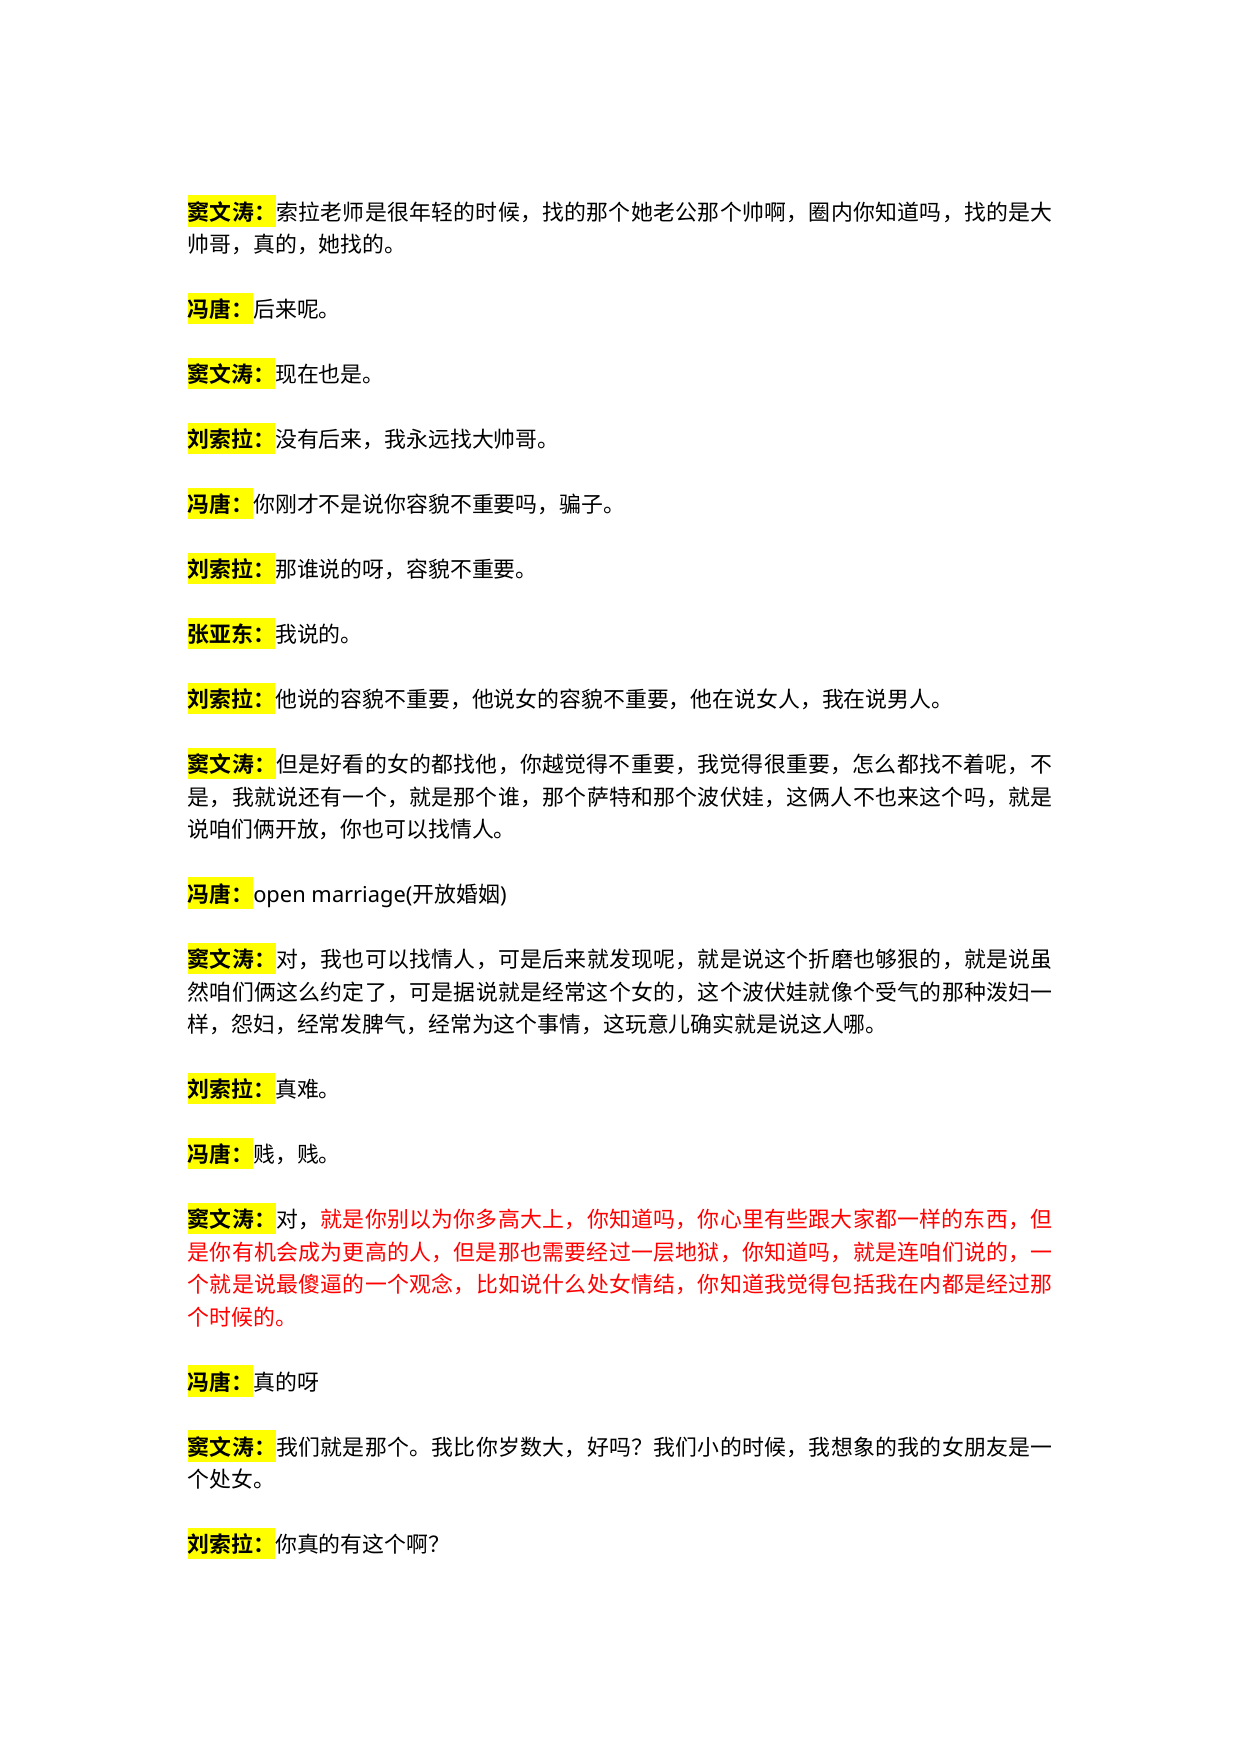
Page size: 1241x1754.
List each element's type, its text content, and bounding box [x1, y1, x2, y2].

text 冯唐：真的呀 [187, 1364, 1053, 1397]
text 张亚东：我说的。 [187, 617, 1053, 649]
text 刘索拉：没有后来，我永远找大帅哥。 [187, 422, 1053, 454]
text 窦文涛：索拉老师是很年轻的时候，找的那个她老公那个帅啊，圈内你知道吗，找的是大帅哥，真的，她找的。 [187, 194, 1053, 259]
text 刘索拉：那谁说的呀，容貌不重要。 [187, 552, 1053, 584]
text 窦文涛：现在也是。 [187, 357, 1053, 389]
text 冯唐：open marriage(开放婚姻) [253, 877, 1053, 909]
text 窦文涛：对，我也可以找情人，可是后来就发现呢，就是说这个折磨也够狠的，就是说虽然咱们俩这么约定了，可是据说就是经常这个女的，这个波伏娃就像个受气的那种泼妇一样，怨妇，经常发脾气，经常为这个事情，这玩意儿确实就是说这人哪。 [187, 942, 1053, 1039]
text 刘索拉：你真的有这个啊？ [187, 1527, 1053, 1559]
text 刘索拉：真难。 [187, 1072, 1053, 1104]
text 窦文涛：对，就是你别以为你多高大上，你知道吗，你心里有些跟大家都一样的东西，但是你有机会成为更高的人，但是那也需要经过一层地狱，你知道吗，就是连咱们说的，一个就是说最傻逼的一个观念，比如说什么处女情结，你知道我觉得包括我在内都是经过那个时候的。 [187, 1202, 1053, 1332]
text 冯唐：贱，贱。 [187, 1137, 1053, 1169]
text 冯唐：后来呢。 [187, 292, 1053, 324]
text 冯唐：你刚才不是说你容貌不重要吗，骗子。 [187, 487, 1053, 519]
text 窦文涛：我们就是那个。我比你岁数大，好吗？我们小的时候，我想象的我的女朋友是一个处女。 [187, 1429, 1053, 1494]
text 窦文涛：但是好看的女的都找他，你越觉得不重要，我觉得很重要，怎么都找不着呢，不是，我就说还有一个，就是那个谁，那个萨特和那个波伏娃，这俩人不也来这个吗，就是说咱们俩开放，你也可以找情人。 [187, 747, 1053, 844]
text 刘索拉：他说的容貌不重要，他说女的容貌不重要，他在说女人，我在说男人。 [187, 682, 1053, 714]
